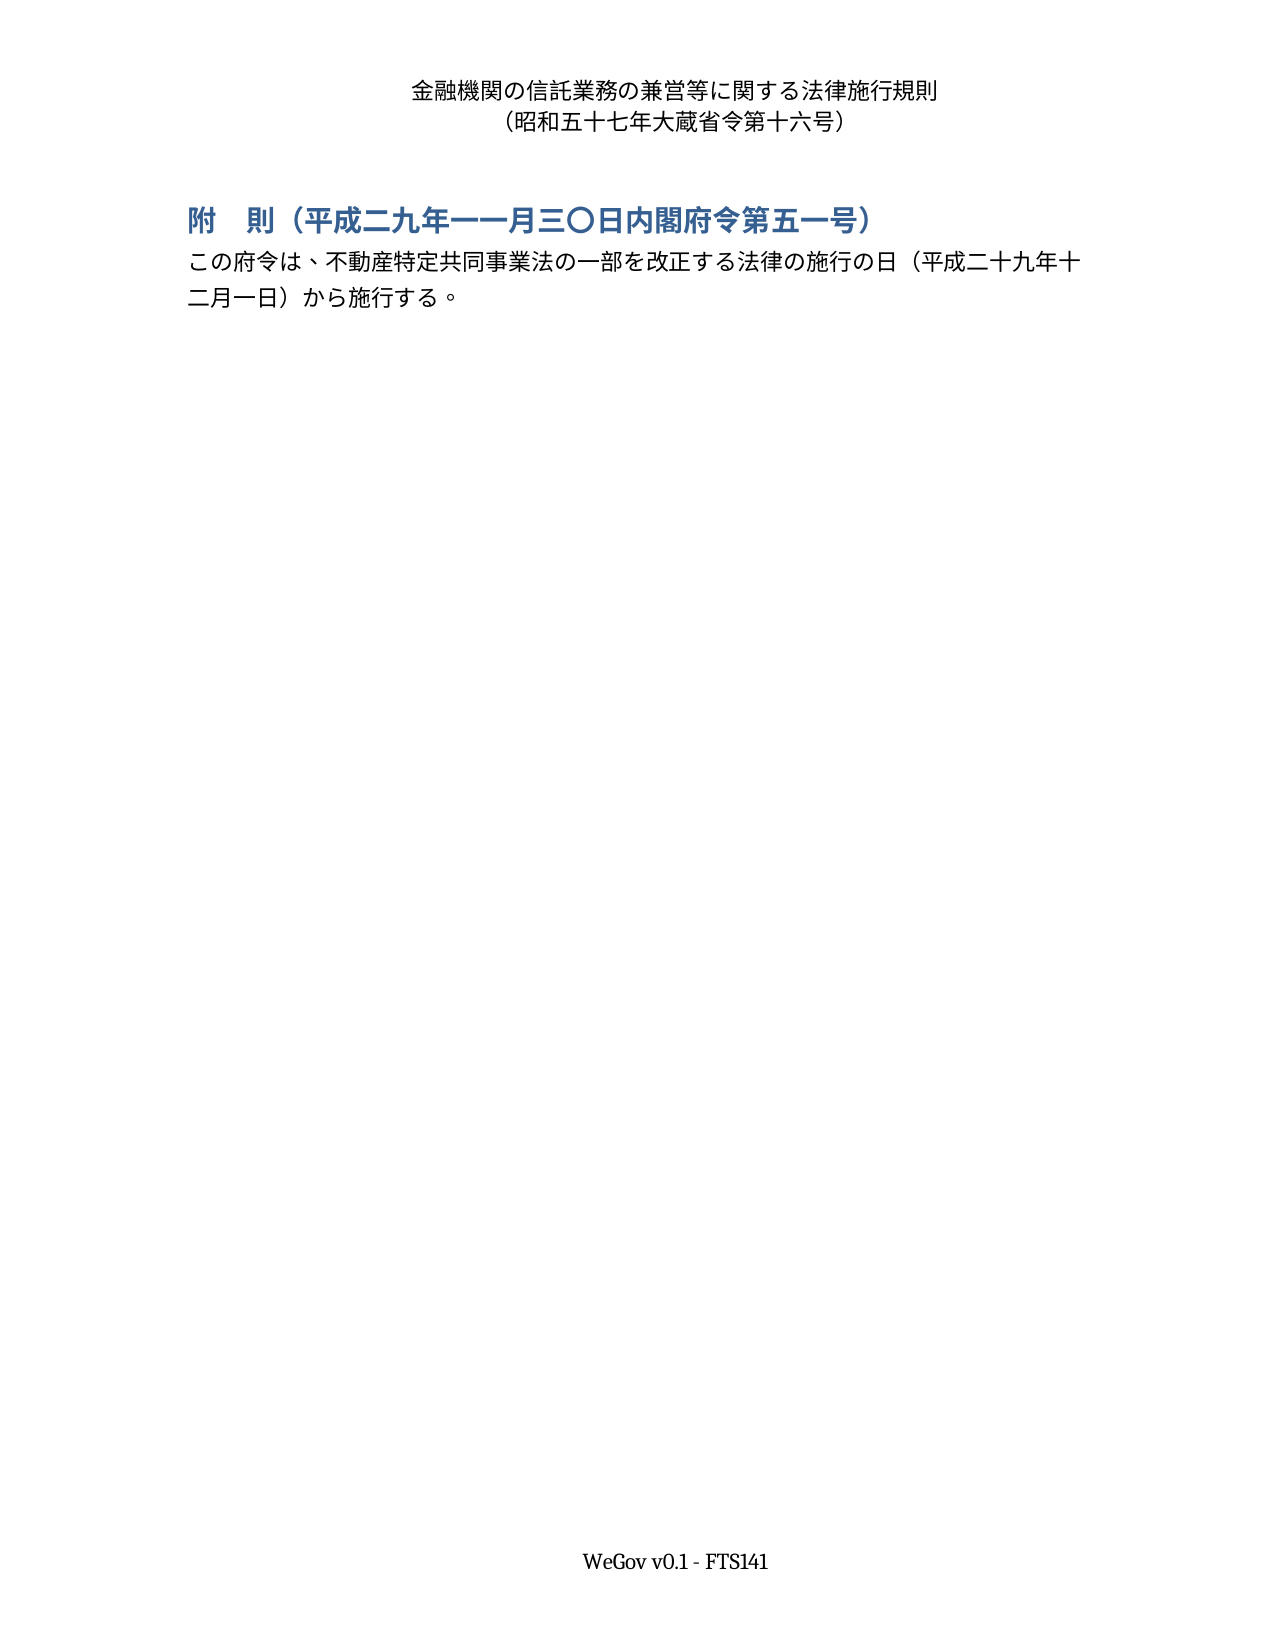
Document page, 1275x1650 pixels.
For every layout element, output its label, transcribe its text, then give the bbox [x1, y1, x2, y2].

subtitle 附 則（平成二九年一一月三〇日内閣府令第五一号） [187, 200, 1087, 240]
text この府令は、不動産特定共同事業法の一部を改正する法律の施行の日（平成二十九年十二月一日）から施行する。 [187, 246, 1087, 313]
